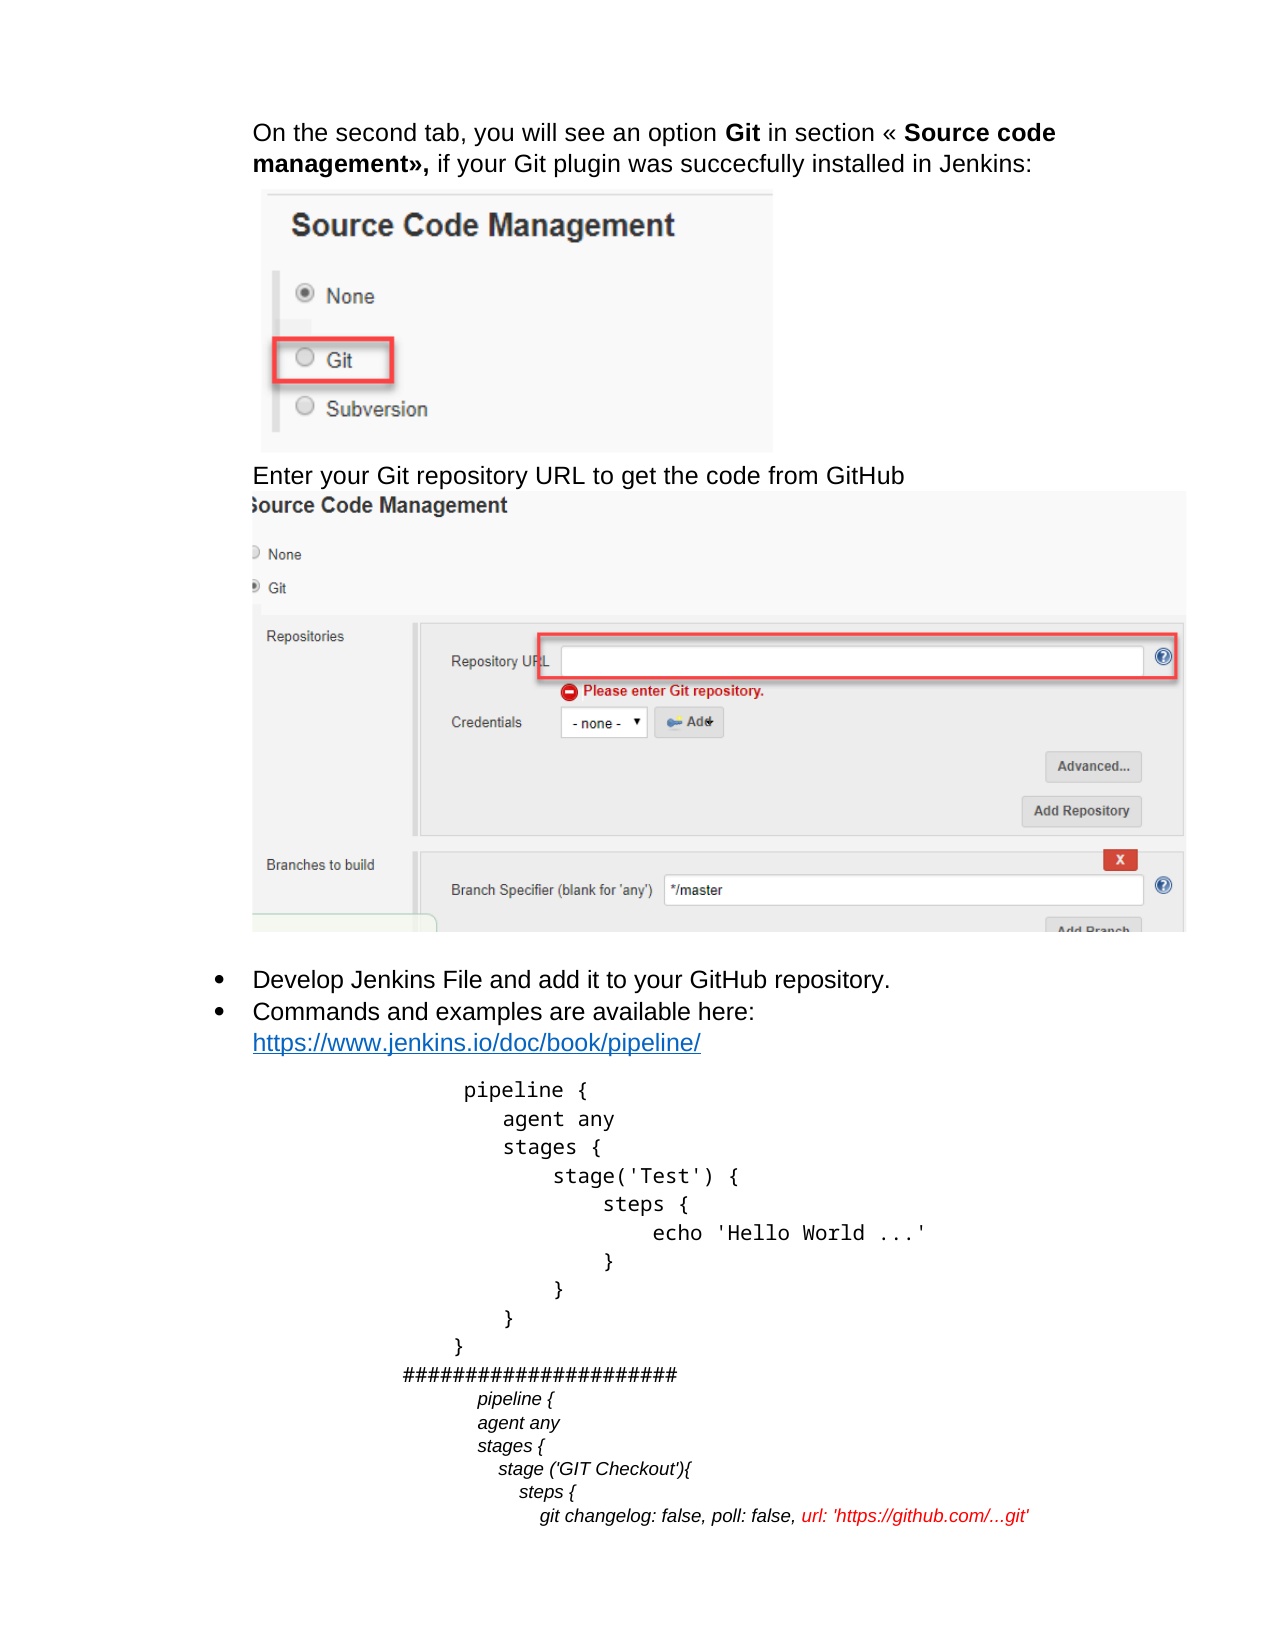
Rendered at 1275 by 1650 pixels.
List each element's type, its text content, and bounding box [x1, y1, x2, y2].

list Commands and examples are available here: https://www.jenkins.io/doc/book/pipeline/ [215, 997, 1186, 1056]
text ###################### [402, 1360, 1186, 1388]
text steps { [402, 1189, 1186, 1218]
list agent any [477, 1411, 1186, 1433]
list steps { [477, 1481, 1186, 1503]
text agent any [402, 1104, 1186, 1132]
text stage('Test') { [402, 1161, 1186, 1189]
text } [402, 1246, 1186, 1274]
list stages { [477, 1435, 1186, 1456]
text echo 'Hello World ...' [402, 1218, 1186, 1246]
picture [252, 180, 795, 459]
list On the second tab, you will see an option Git in section « Source code management», if your Git plugin was succecfully installed in Jenkins: [252, 118, 1186, 178]
list stage ('GIT Checkout'){ [477, 1458, 1186, 1479]
text } [402, 1331, 1186, 1360]
text pipeline { [177, 1075, 1186, 1104]
text } [402, 1303, 1186, 1331]
list Develop Jenkins File and add it to your GitHub repository. [215, 965, 1186, 994]
text stages { [402, 1132, 1186, 1161]
text } [402, 1274, 1186, 1303]
picture [252, 491, 1187, 932]
list pipeline { [477, 1388, 1186, 1410]
list Enter your Git repository URL to get the code from GitHub [252, 461, 1186, 491]
list git changelog: false, poll: false, url: 'https://github.com/...git' [477, 1504, 1186, 1526]
